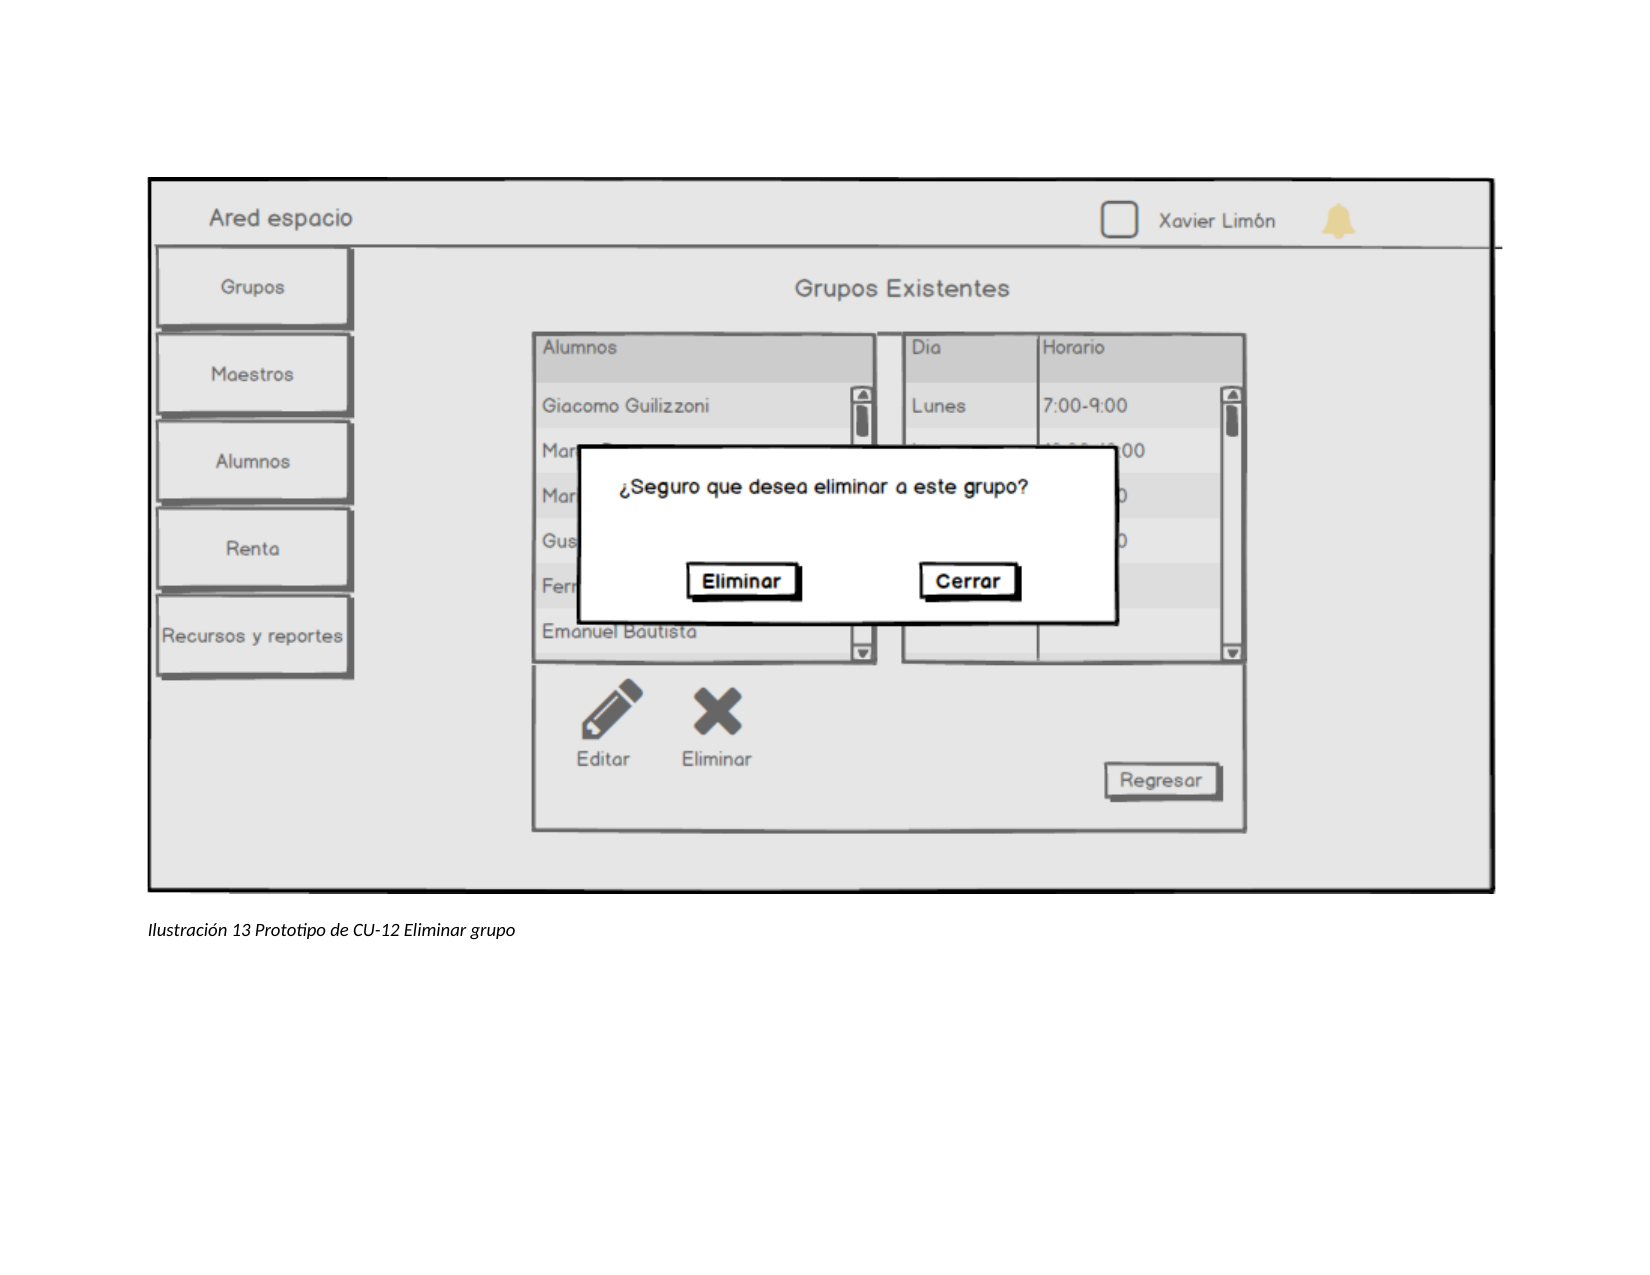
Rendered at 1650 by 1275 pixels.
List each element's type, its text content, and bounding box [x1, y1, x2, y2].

text Ilustración 13 Prototipo de CU-12 Eliminar grupo [148, 919, 1502, 942]
picture [147, 177, 1503, 894]
